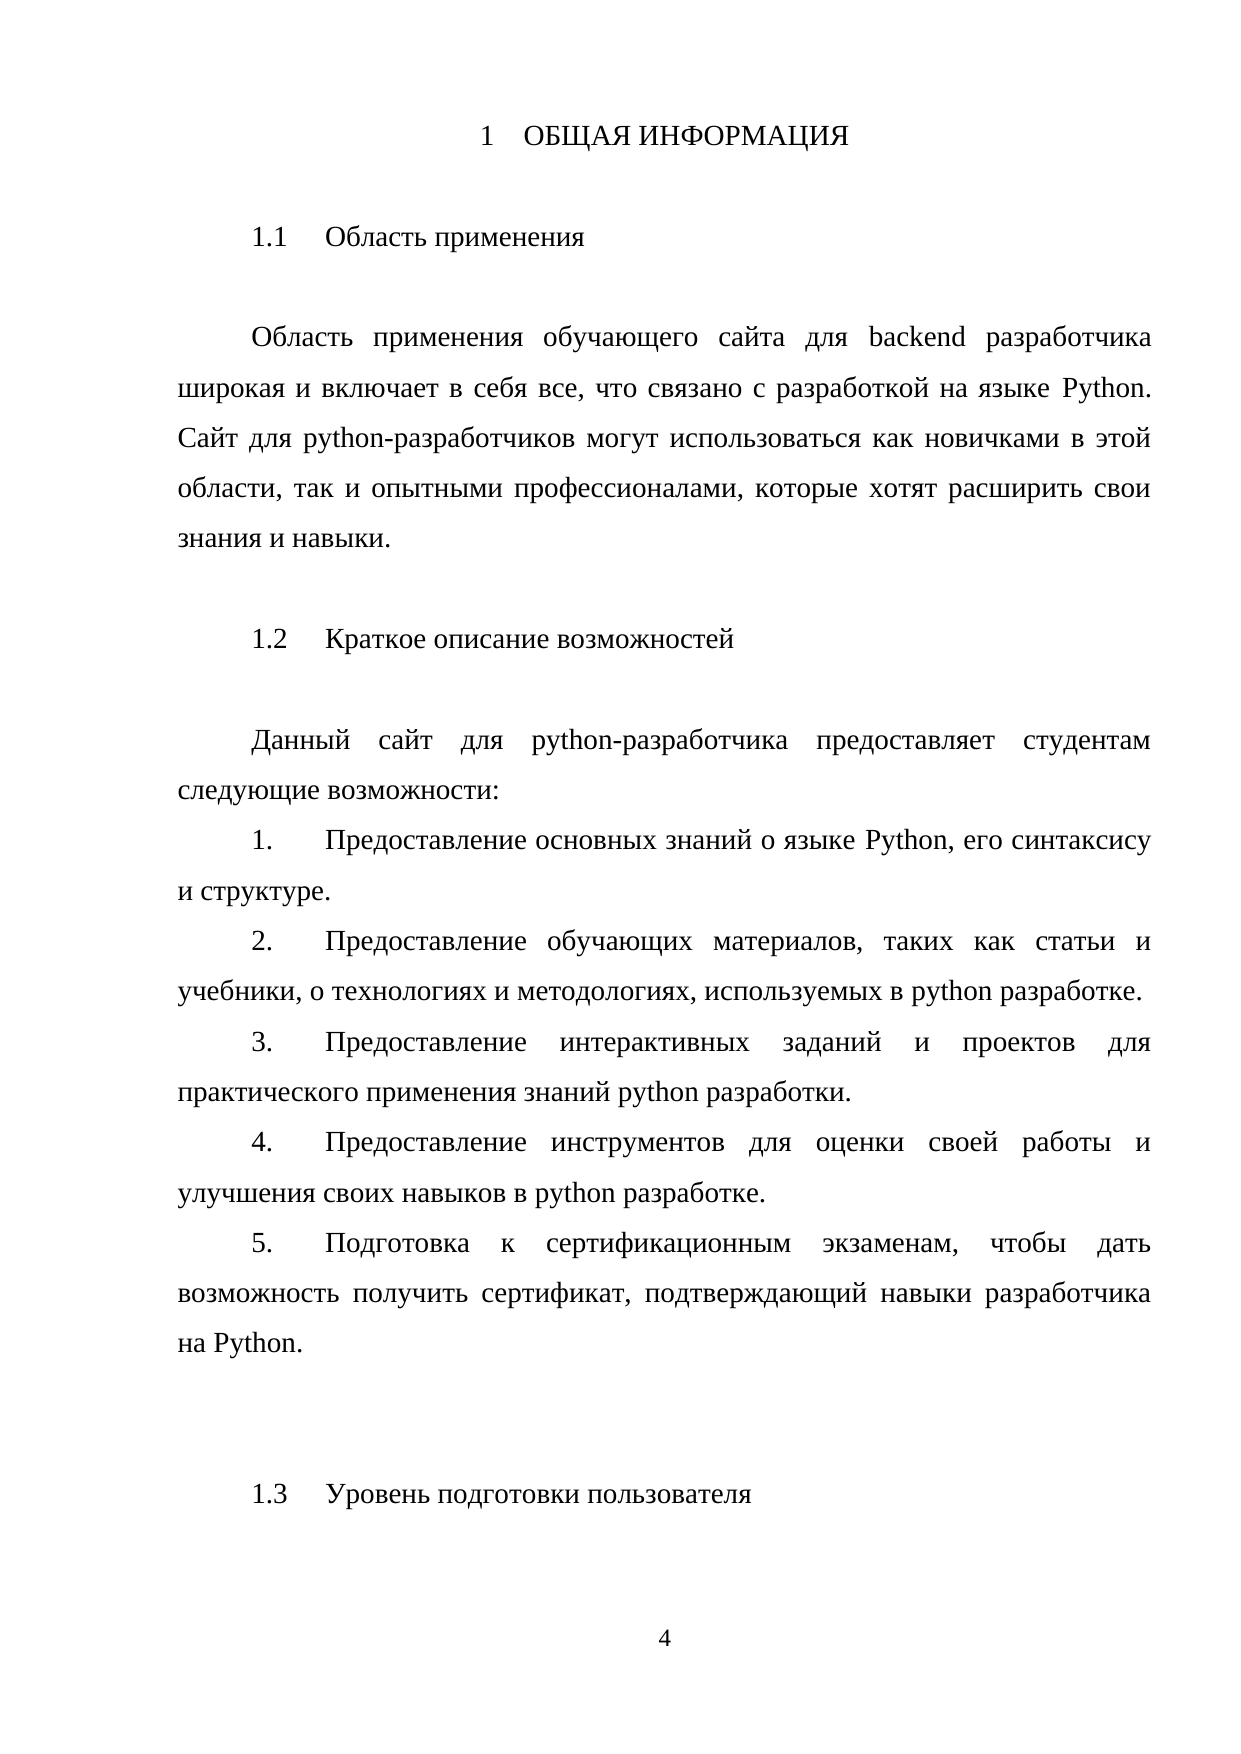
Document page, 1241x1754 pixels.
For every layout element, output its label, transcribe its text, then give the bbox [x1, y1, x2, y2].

text Данный сайт для python-разработчика предоставляет студентам следующие возможности: [177, 722, 1152, 806]
list Предоставление инструментов для оценки своей работы и улучшения своих навыков в python разработке. [177, 1124, 1152, 1208]
list Уровень подготовки пользователя [177, 1477, 1152, 1510]
list Предоставление обучающих материалов, таких как статьи и учебники, о технологиях и методологиях, используемых в python разработке. [177, 923, 1152, 1007]
list ОБЩАЯ ИНФОРМАЦИЯ [177, 118, 1152, 152]
text Область применения обучающего сайта для backend разработчика широкая и включает в себя все, что связано с разработкой на языке Python. Сайт для python-разработчиков могут использоваться как новичками в этой области, так и опытными профессионалами, которые хотят расширить свои знания и навыки. [177, 319, 1152, 554]
list Область применения [177, 219, 1152, 252]
list Предоставление основных знаний о языке Python, его синтаксису и структуре. [177, 822, 1152, 906]
list Подготовка к сертификационным экзаменам, чтобы дать возможность получить сертификат, подтверждающий навыки разработчика на Python. [177, 1225, 1152, 1359]
list Краткое описание возможностей [177, 621, 1152, 655]
list Предоставление интерактивных заданий и проектов для практического применения знаний python разработки. [177, 1024, 1152, 1108]
